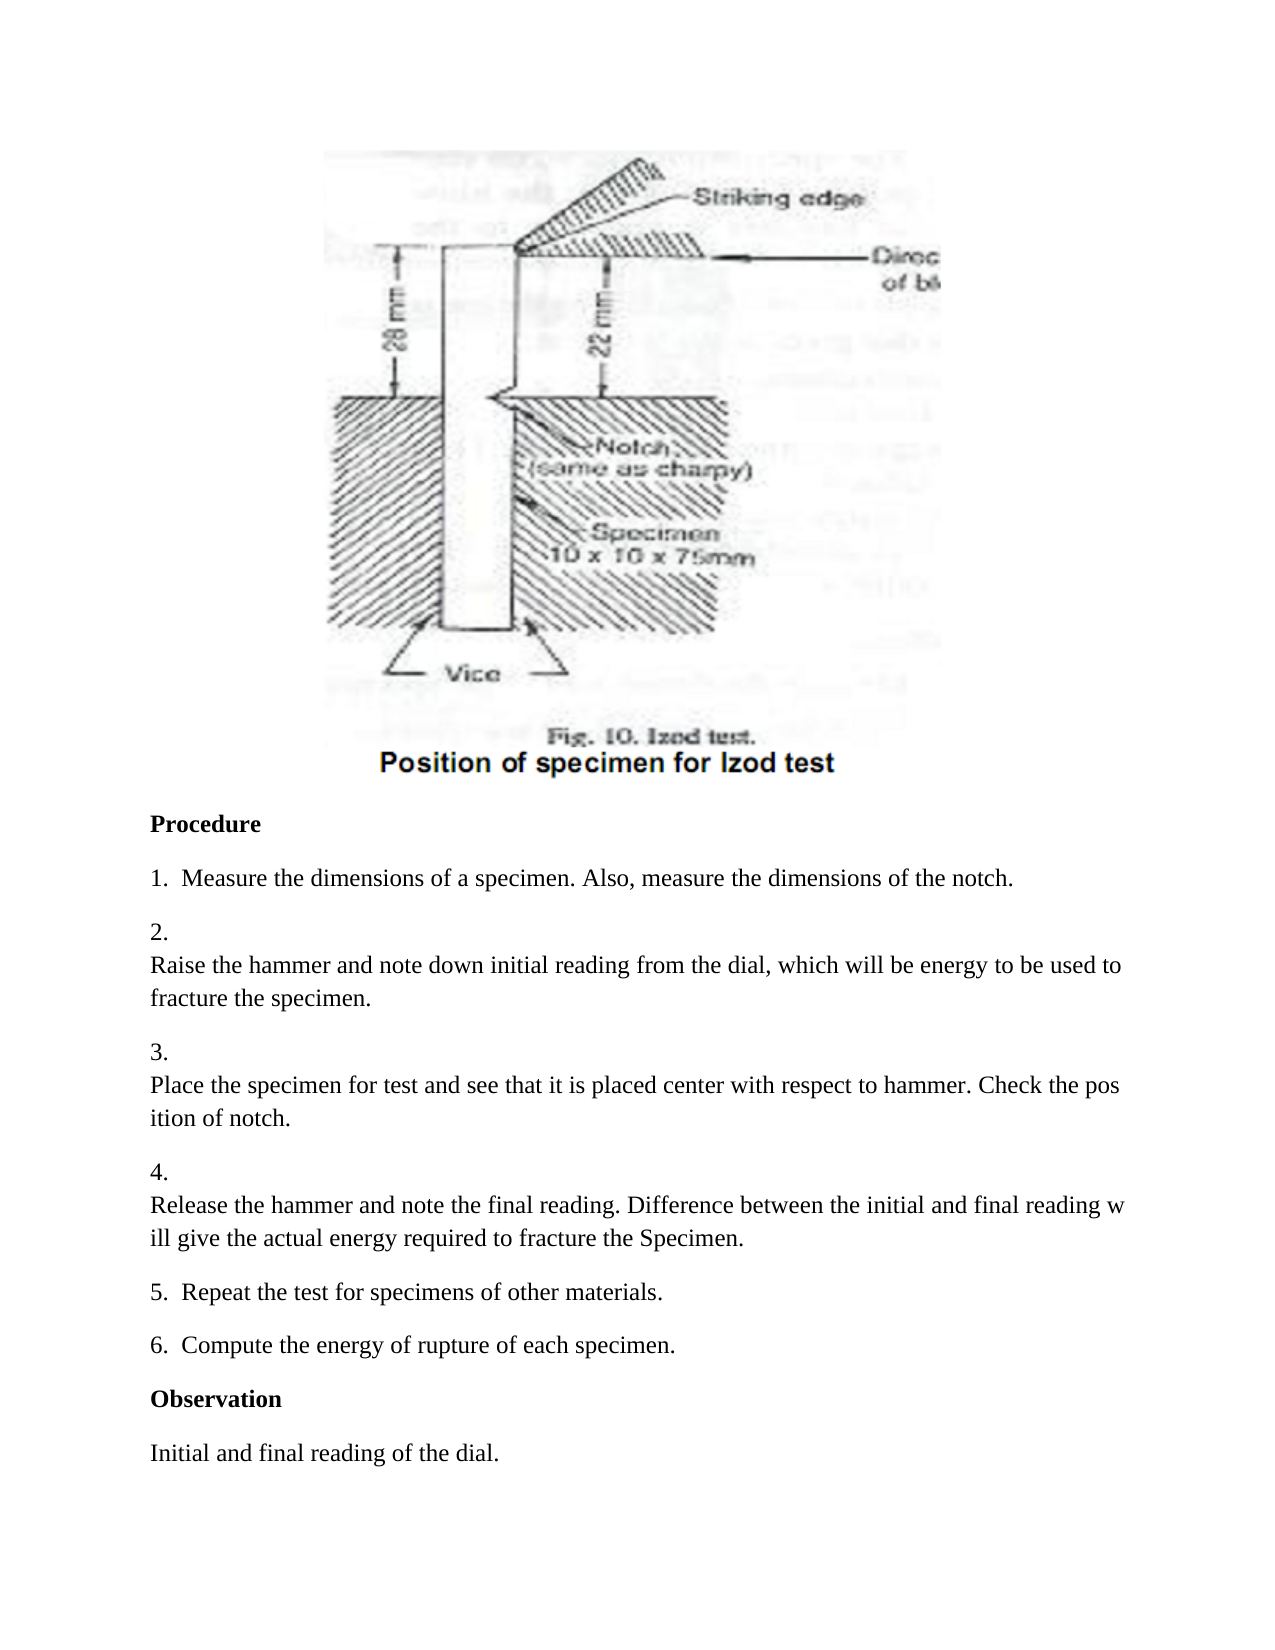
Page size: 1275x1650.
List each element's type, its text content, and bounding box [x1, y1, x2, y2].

text 3. Place the specimen for test and see that it is placed center with respect to hammer. Check the position of notch. [150, 1037, 1125, 1132]
text Observation [150, 1384, 1125, 1413]
text 2. Raise the hammer and note down initial reading from the dial, which will be energy to be used to fracture the specimen. [150, 917, 1125, 1012]
text 1. Measure the dimensions of a specimen. Also, measure the dimensions of the notch. [150, 863, 1125, 892]
text 5. Repeat the test for specimens of other materials. [150, 1277, 1125, 1306]
text Procedure [150, 809, 1125, 838]
text 4. Release the hammer and note the final reading. Difference between the initial and final reading will give the actual energy required to fracture the Specimen. [150, 1157, 1125, 1252]
text 6. Compute the energy of rupture of each specimen. [150, 1331, 1125, 1359]
text Initial and final reading of the dial. [150, 1438, 1125, 1467]
picture [323, 150, 952, 785]
